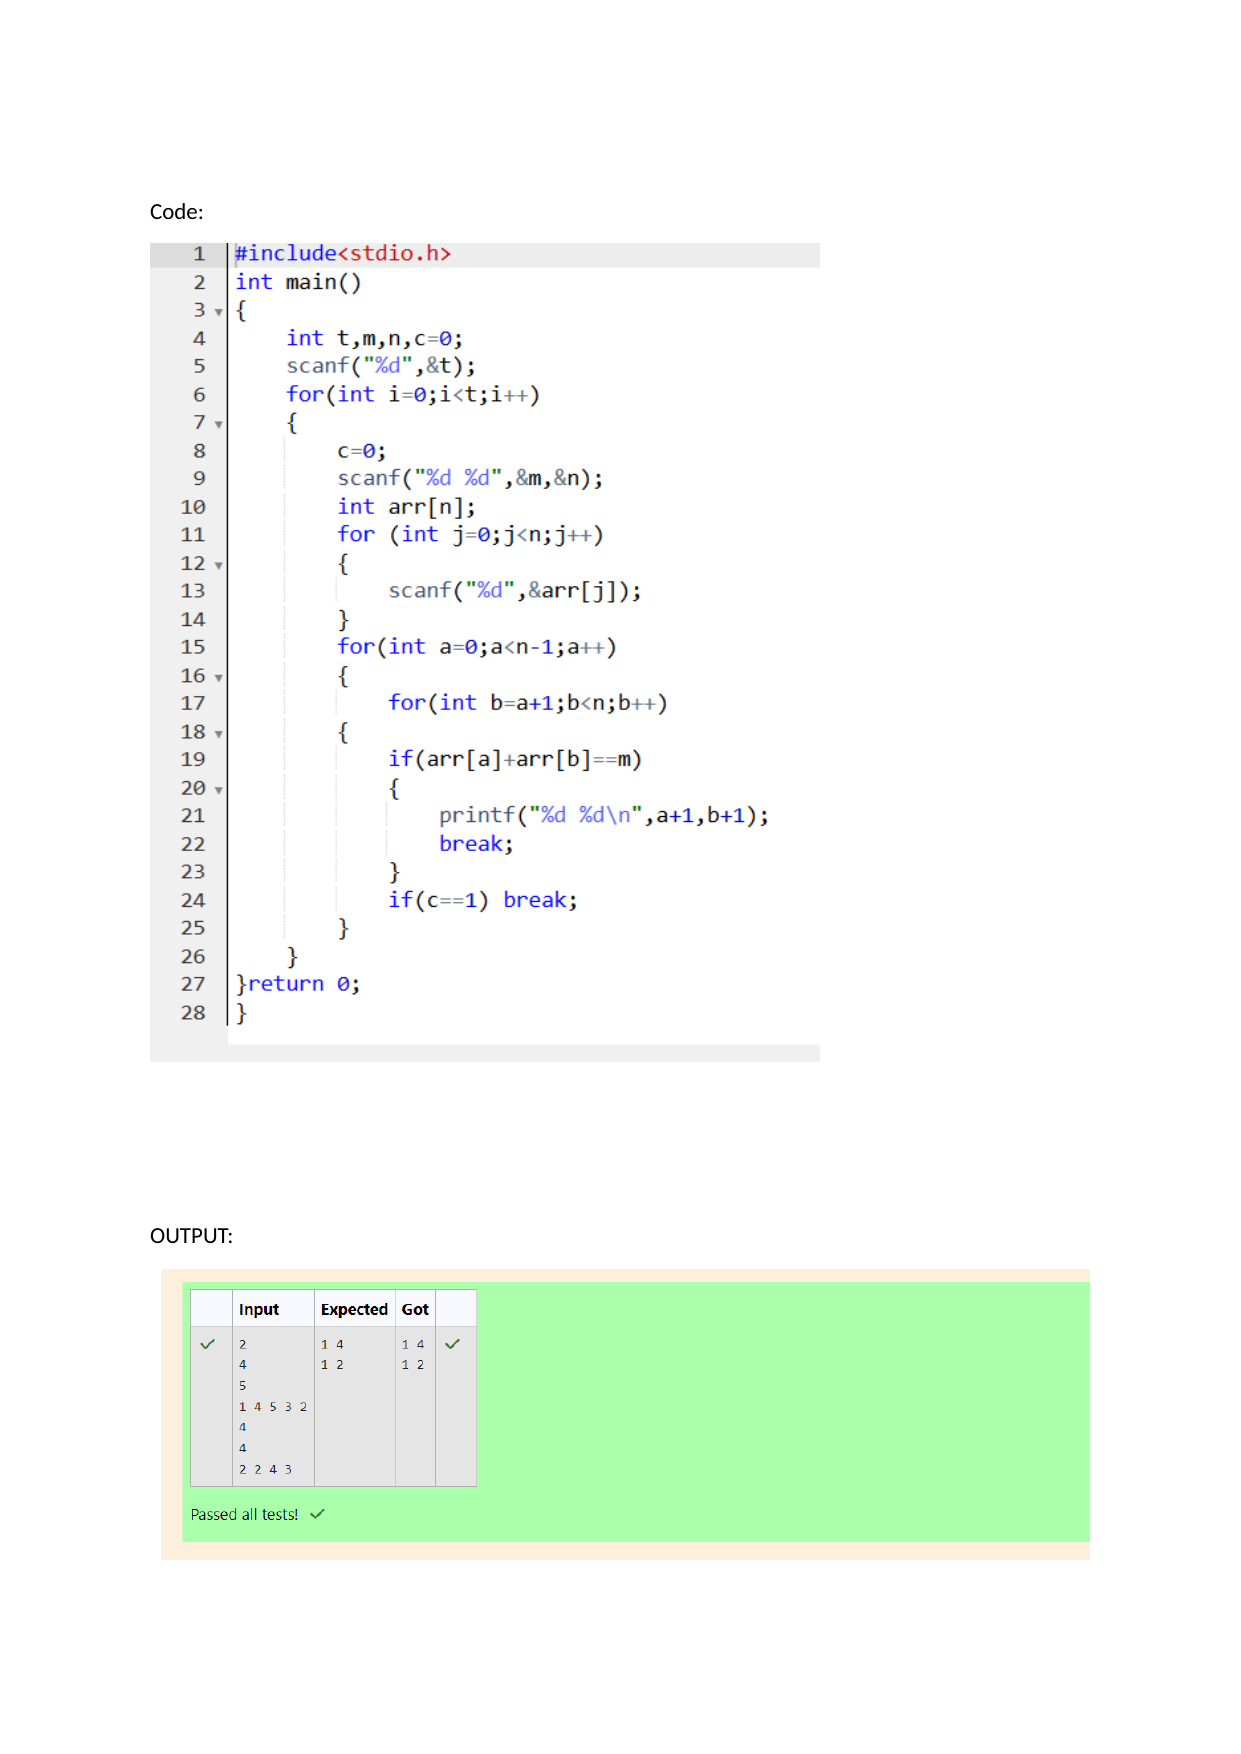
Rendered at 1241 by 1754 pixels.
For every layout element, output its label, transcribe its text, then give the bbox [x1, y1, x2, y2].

picture [150, 243, 821, 1062]
text Code: [150, 197, 1090, 225]
text OUTPUT: [150, 1221, 1090, 1249]
picture [150, 1267, 1091, 1560]
